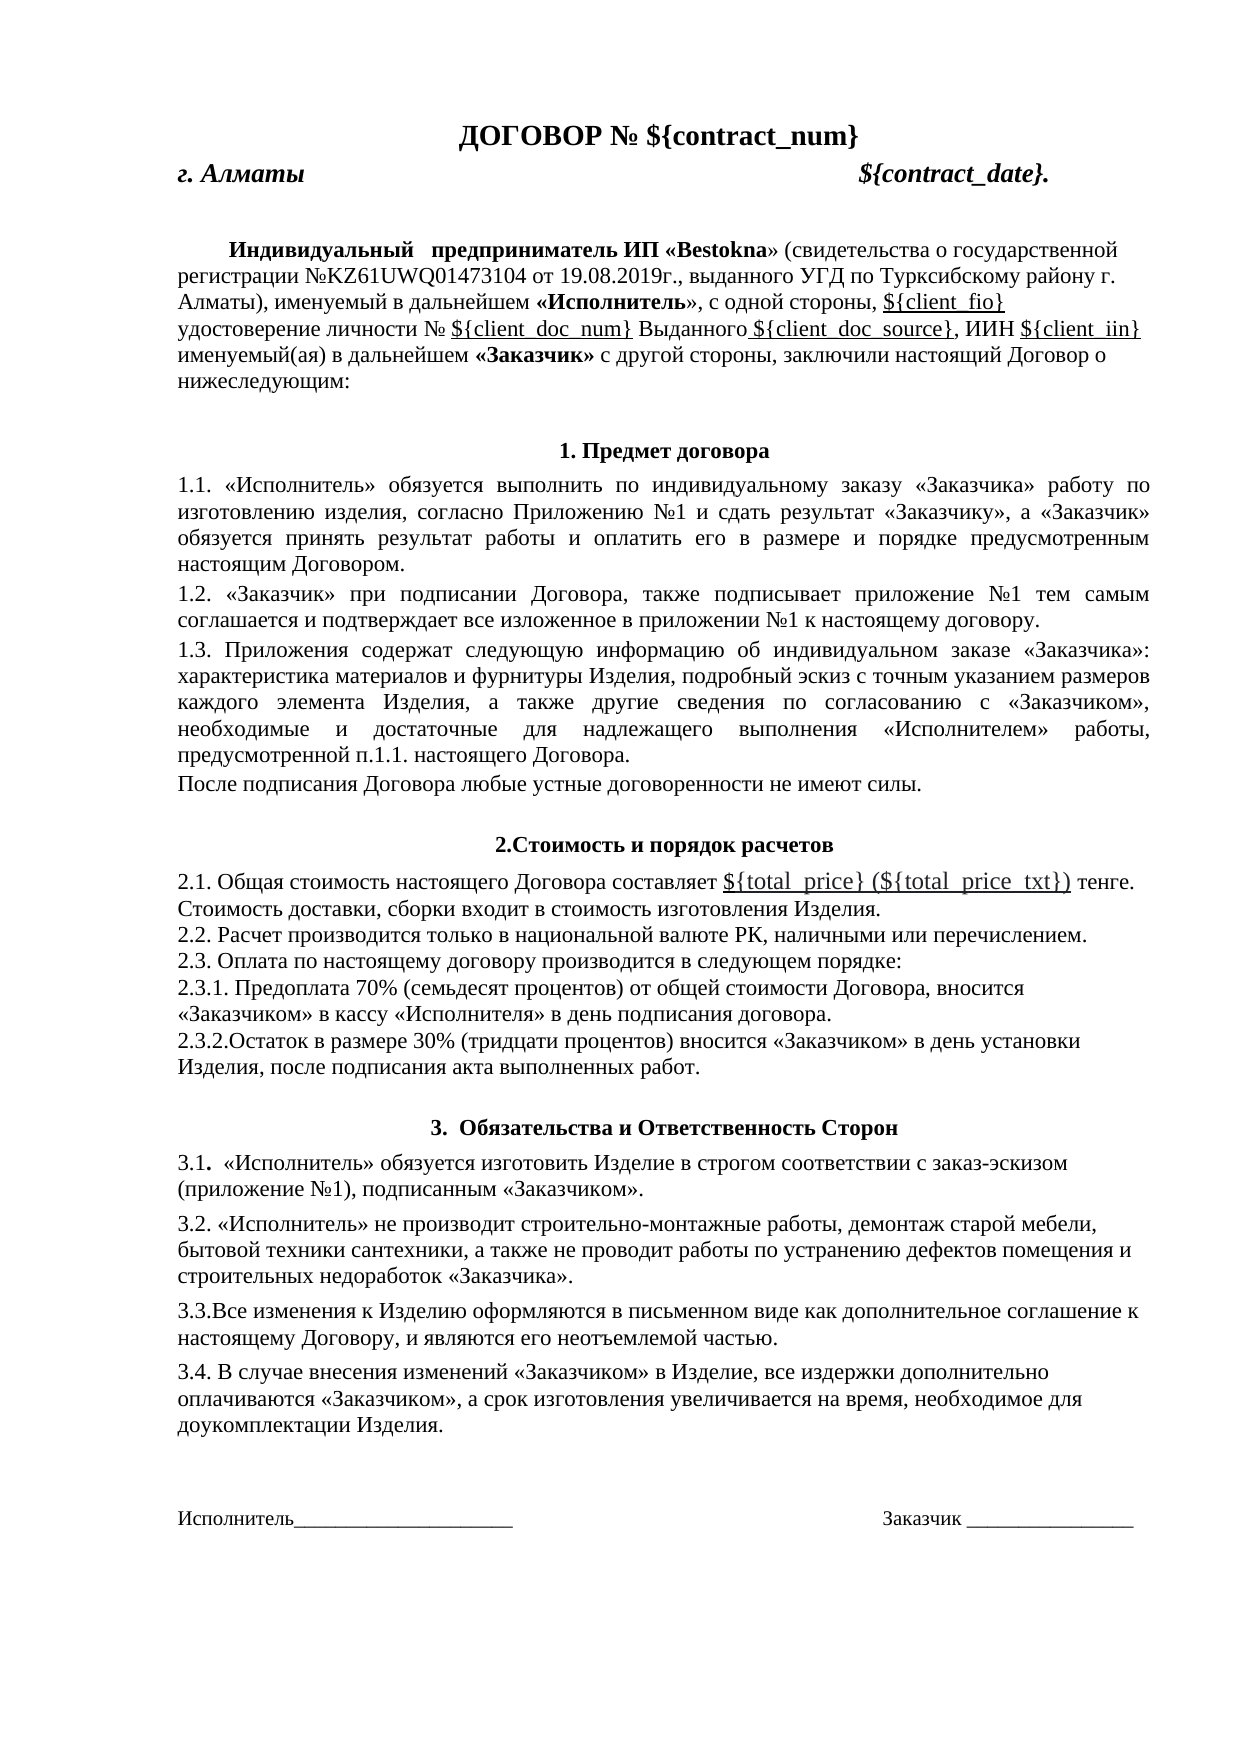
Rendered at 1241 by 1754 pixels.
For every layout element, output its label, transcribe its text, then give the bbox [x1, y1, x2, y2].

text 3.3.Все изменения к Изделию оформляются в письменном виде как дополнительное соглашение к настоящему Договору, и являются его неотъемлемой частью. [177, 1297, 1152, 1350]
text Индивидуальный предприниматель ИП «Bestokna» (свидетельства о государственной регистрации №KZ61UWQ01473104 от 19.08.2019г., выданного УГД по Турксибскому району г. Алматы), именуемый в дальнейшем «Исполнитель», с одной стороны, ${client_fio} удостоверение личности № ${client_doc_num} Выданного ${client_doc_source}, ИИН ${client_iin} именуемый(ая) в дальнейшем «Заказчик» c другой стороны, заключили настоящий Договор о нижеследующим: [177, 236, 1152, 394]
text 3.2. «Исполнитель» не производит строительно-монтажные работы, демонтаж старой мебели, бытовой техники сантехники, а также не проводит работы по устранению дефектов помещения и строительных недоработок «Заказчика». [177, 1210, 1152, 1289]
text Стоимость доставки, сборки входит в стоимость изготовления Изделия. [177, 895, 1152, 921]
text После подписания Договора любые устные договоренности не имеют силы. [177, 770, 1152, 797]
text 2.2. Расчет производится только в национальной валюте РК, наличными или перечислением. [177, 921, 1152, 948]
text Исполнитель_____________________ Заказчик ________________ [177, 1478, 1152, 1530]
text 1.1. «Исполнитель» обязуется выполнить по индивидуальному заказу «Заказчика» работу по изготовлению изделия, согласно Приложению №1 и сдать результат «Заказчику», а «Заказчик» обязуется принять результат работы и оплатить его в размере и порядке предусмотренным настоящим Договором. [177, 471, 1152, 577]
text 1.2. «Заказчик» при подписании Договора, также подписывает приложение №1 тем самым соглашается и подтверждает все изложенное в приложении №1 к настоящему договору. [177, 580, 1152, 633]
text 2.3. Оплата по настоящему договору производится в следующем порядке: [177, 948, 1152, 974]
text 1. Предмет договора [177, 437, 1152, 463]
text 3. Обязательства и Ответственность Сторон [177, 1114, 1152, 1140]
text г. Алматы ${contract_date}. [177, 157, 1152, 188]
text 1.3. Приложения содержат следующую информацию об индивидуальном заказе «Заказчика»: характеристика материалов и фурнитуры Изделия, подробный эскиз с точным указанием размеров каждого элемента Изделия, а также другие сведения по согласованию с «Заказчиком», необходимые и достаточные для надлежащего выполнения «Исполнителем» работы, предусмотренной п.1.1. настоящего Договора. [177, 636, 1152, 767]
text 3.1. «Исполнитель» обязуется изготовить Изделие в строгом соответствии с заказ-эскизом (приложение №1), подписанным «Заказчиком». [177, 1149, 1152, 1201]
text ДОГОВОР № ${contract_num} [165, 118, 1152, 152]
text 2.3.2.Остаток в размере 30% (тридцати процентов) вносится «Заказчиком» в день установки Изделия, после подписания акта выполненных работ. [177, 1027, 1152, 1079]
text 2.3.1. Предоплата 70% (семьдесят процентов) от общей стоимости Договора, вносится «Заказчиком» в кассу «Исполнителя» в день подписания договора. [177, 974, 1152, 1027]
text 2.Стоимость и порядок расчетов [177, 831, 1152, 858]
text 3.4. В случае внесения изменений «Заказчиком» в Изделие, все издержки дополнительно оплачиваются «Заказчиком», а срок изготовления увеличивается на время, необходимое для доукомплектации Изделия. [177, 1358, 1152, 1437]
text 2.1. Общая стоимость настоящего Договора составляет ${total_price} (${total_price_txt}) тенге. [177, 866, 735, 895]
